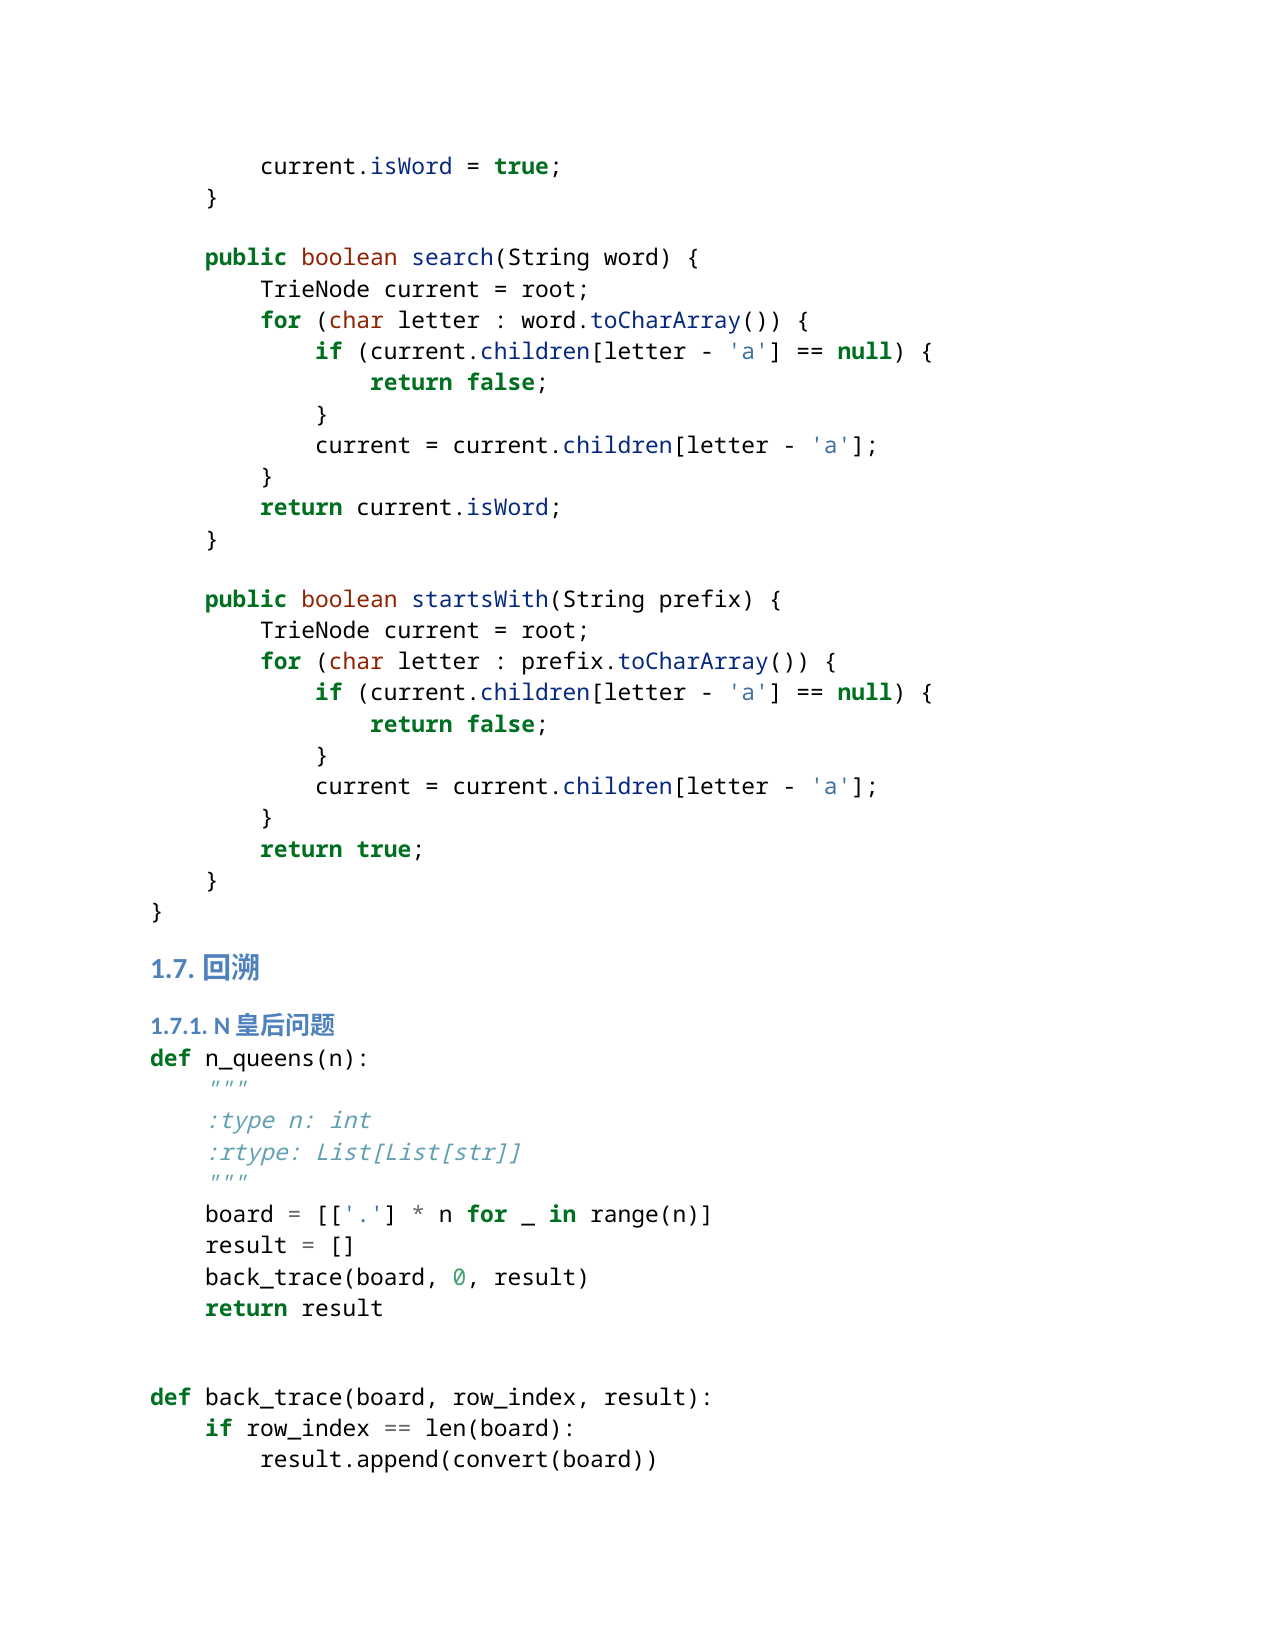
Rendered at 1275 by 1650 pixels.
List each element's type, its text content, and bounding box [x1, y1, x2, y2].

subtitle 1.7. 回溯 [150, 947, 1125, 987]
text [150, 150, 1125, 926]
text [150, 1042, 1125, 1474]
subtitle 1.7.1. N皇后问题 [150, 1008, 1125, 1042]
